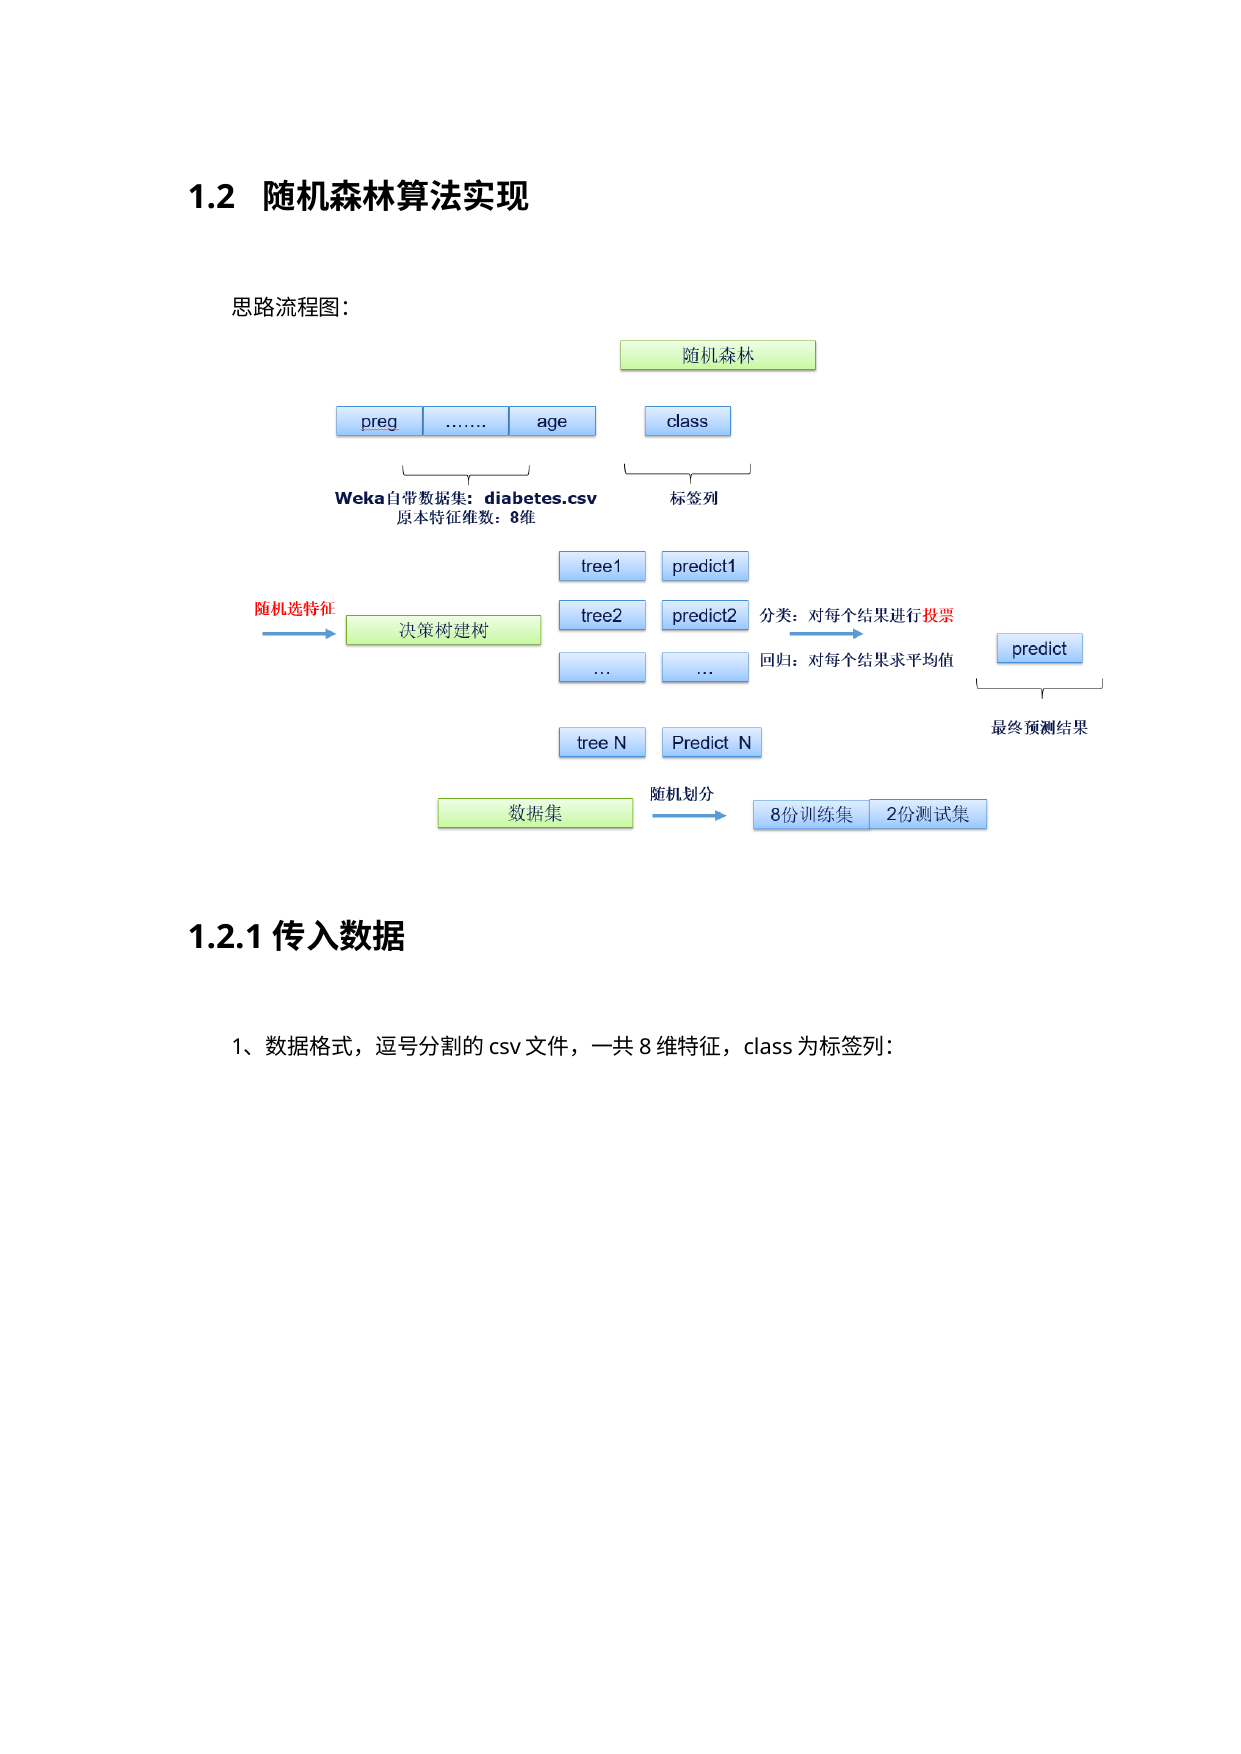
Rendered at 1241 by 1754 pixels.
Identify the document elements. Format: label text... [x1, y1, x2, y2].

text 思路流程图： [231, 289, 1053, 321]
text 1、数据格式，逗号分割的csv文件，一共8维特征，class为标签列： [187, 1029, 1053, 1061]
picture [231, 321, 1163, 859]
subtitle 1.2.1 传入数据 [187, 901, 1053, 966]
subtitle 随机森林算法实现 [187, 162, 1053, 227]
